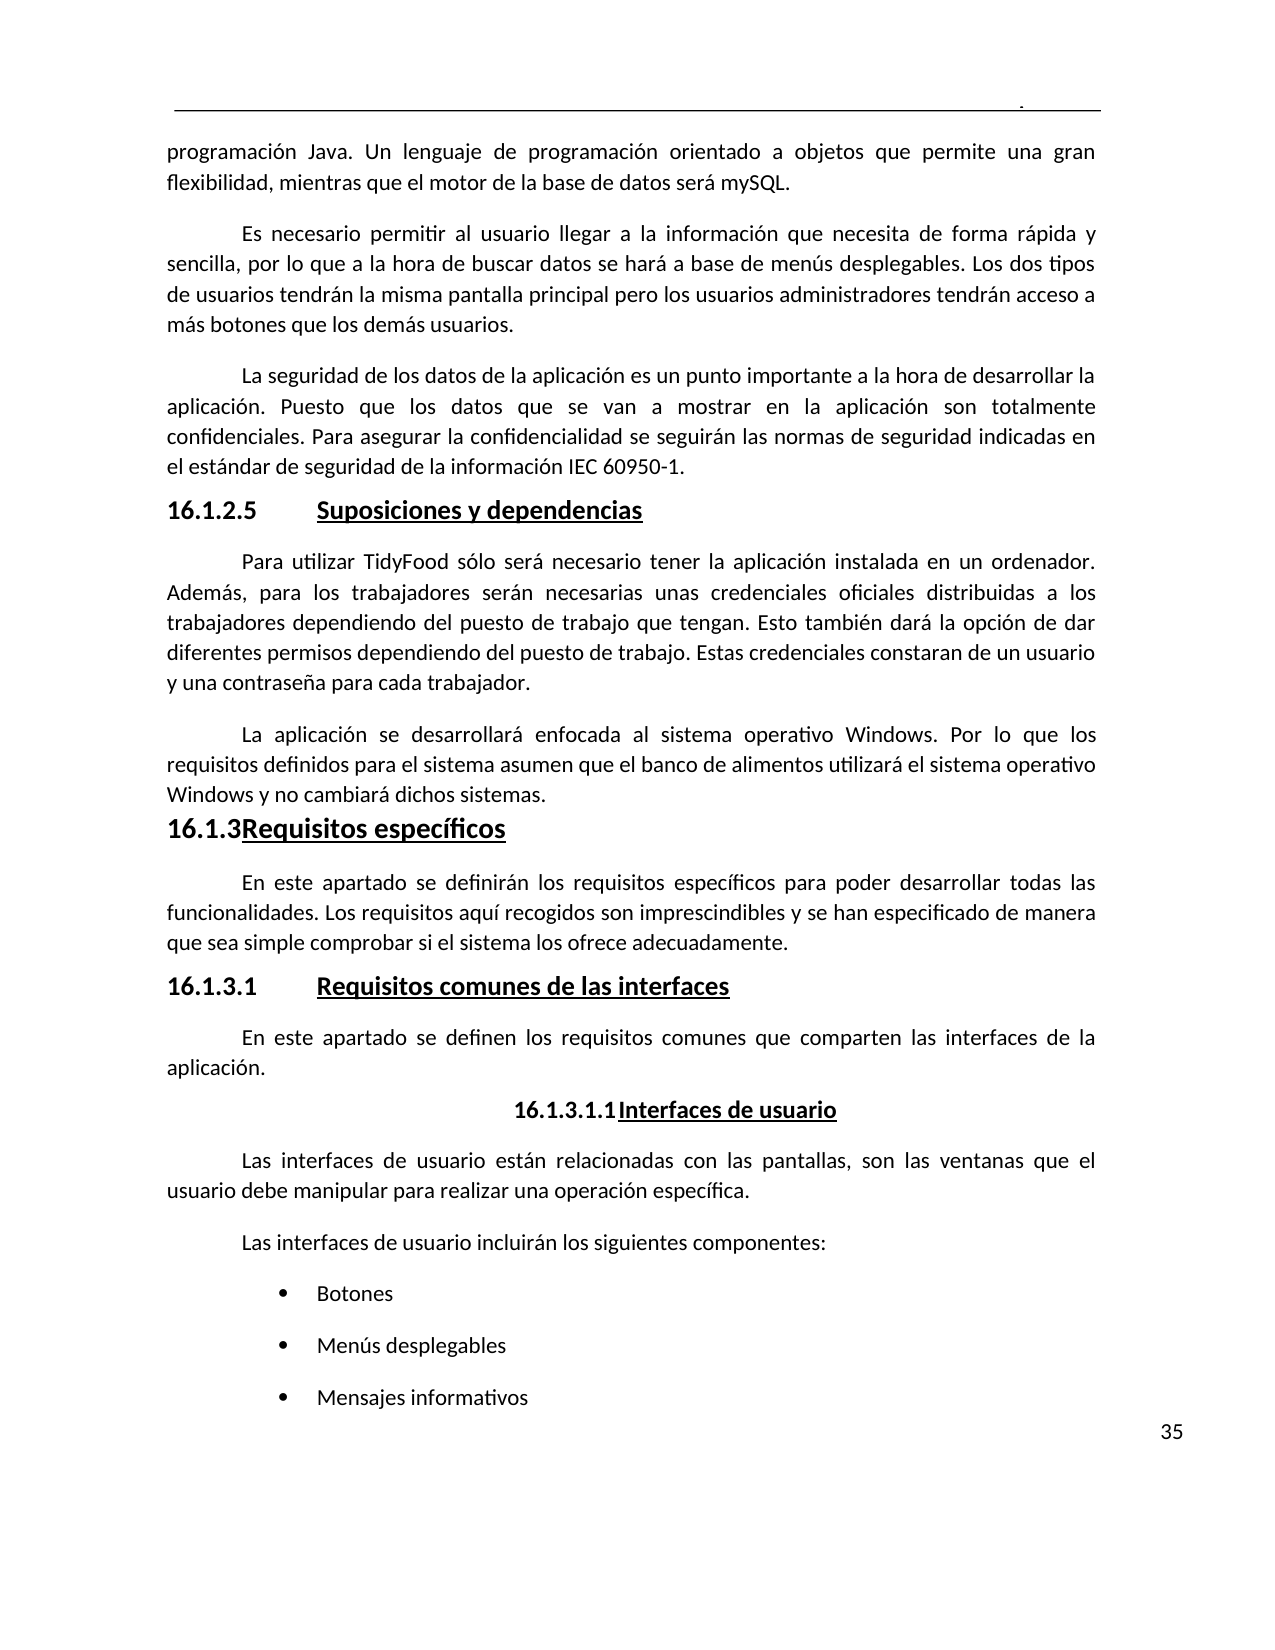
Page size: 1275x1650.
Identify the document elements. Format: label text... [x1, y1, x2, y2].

text La aplicación se desarrollará enfocada al sistema operativo Windows. Por lo que los requisitos definidos para el sistema asumen que el banco de alimentos utilizará el sistema operativo Windows y no cambiará dichos sistemas. [167, 720, 1098, 808]
subtitle Suposiciones y dependencias [167, 493, 1183, 526]
text Las interfaces de usuario están relacionadas con las pantallas, son las ventanas que el usuario debe manipular para realizar una operación específica. [167, 1146, 1098, 1204]
subtitle Requisitos específicos [167, 811, 1183, 846]
text Las interfaces de usuario incluirán los siguientes componentes: [167, 1228, 1098, 1256]
subtitle Requisitos comunes de las interfaces [167, 969, 1183, 1002]
list Mensajes informativos [279, 1383, 1098, 1411]
text En este apartado se definirán los requisitos específicos para poder desarrollar todas las funcionalidades. Los requisitos aquí recogidos son imprescindibles y se han especificado de manera que sea simple comprobar si el sistema los ofrece adecuadamente. [167, 868, 1098, 956]
text Es necesario permitir al usuario llegar a la información que necesita de forma rápida y sencilla, por lo que a la hora de buscar datos se hará a base de menús desplegables. Los dos tipos de usuarios tendrán la misma pantalla principal pero los usuarios administradores tendrán acceso a más botones que los demás usuarios. [167, 219, 1098, 338]
text En este apartado se definen los requisitos comunes que comparten las interfaces de la aplicación. [167, 1023, 1098, 1081]
subtitle Interfaces de usuario [167, 1094, 1183, 1124]
text La seguridad de los datos de la aplicación es un punto importante a la hora de desarrollar la aplicación. Puesto que los datos que se van a mostrar en la aplicación son totalmente confidenciales. Para asegurar la confidencialidad se seguirán las normas de seguridad indicadas en el estándar de seguridad de la información IEC 60950-1. [167, 362, 1098, 480]
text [167, 137, 1098, 196]
list Menús desplegables [279, 1331, 1098, 1359]
text Para utilizar TidyFood sólo será necesario tener la aplicación instalada en un ordenador. Además, para los trabajadores serán necesarias unas credenciales oficiales distribuidas a los trabajadores dependiendo del puesto de trabajo que tengan. Esto también dará la opción de dar diferentes permisos dependiendo del puesto de trabajo. Estas credenciales constaran de un usuario y una contraseña para cada trabajador. [167, 547, 1098, 696]
list Botones [279, 1279, 1098, 1307]
